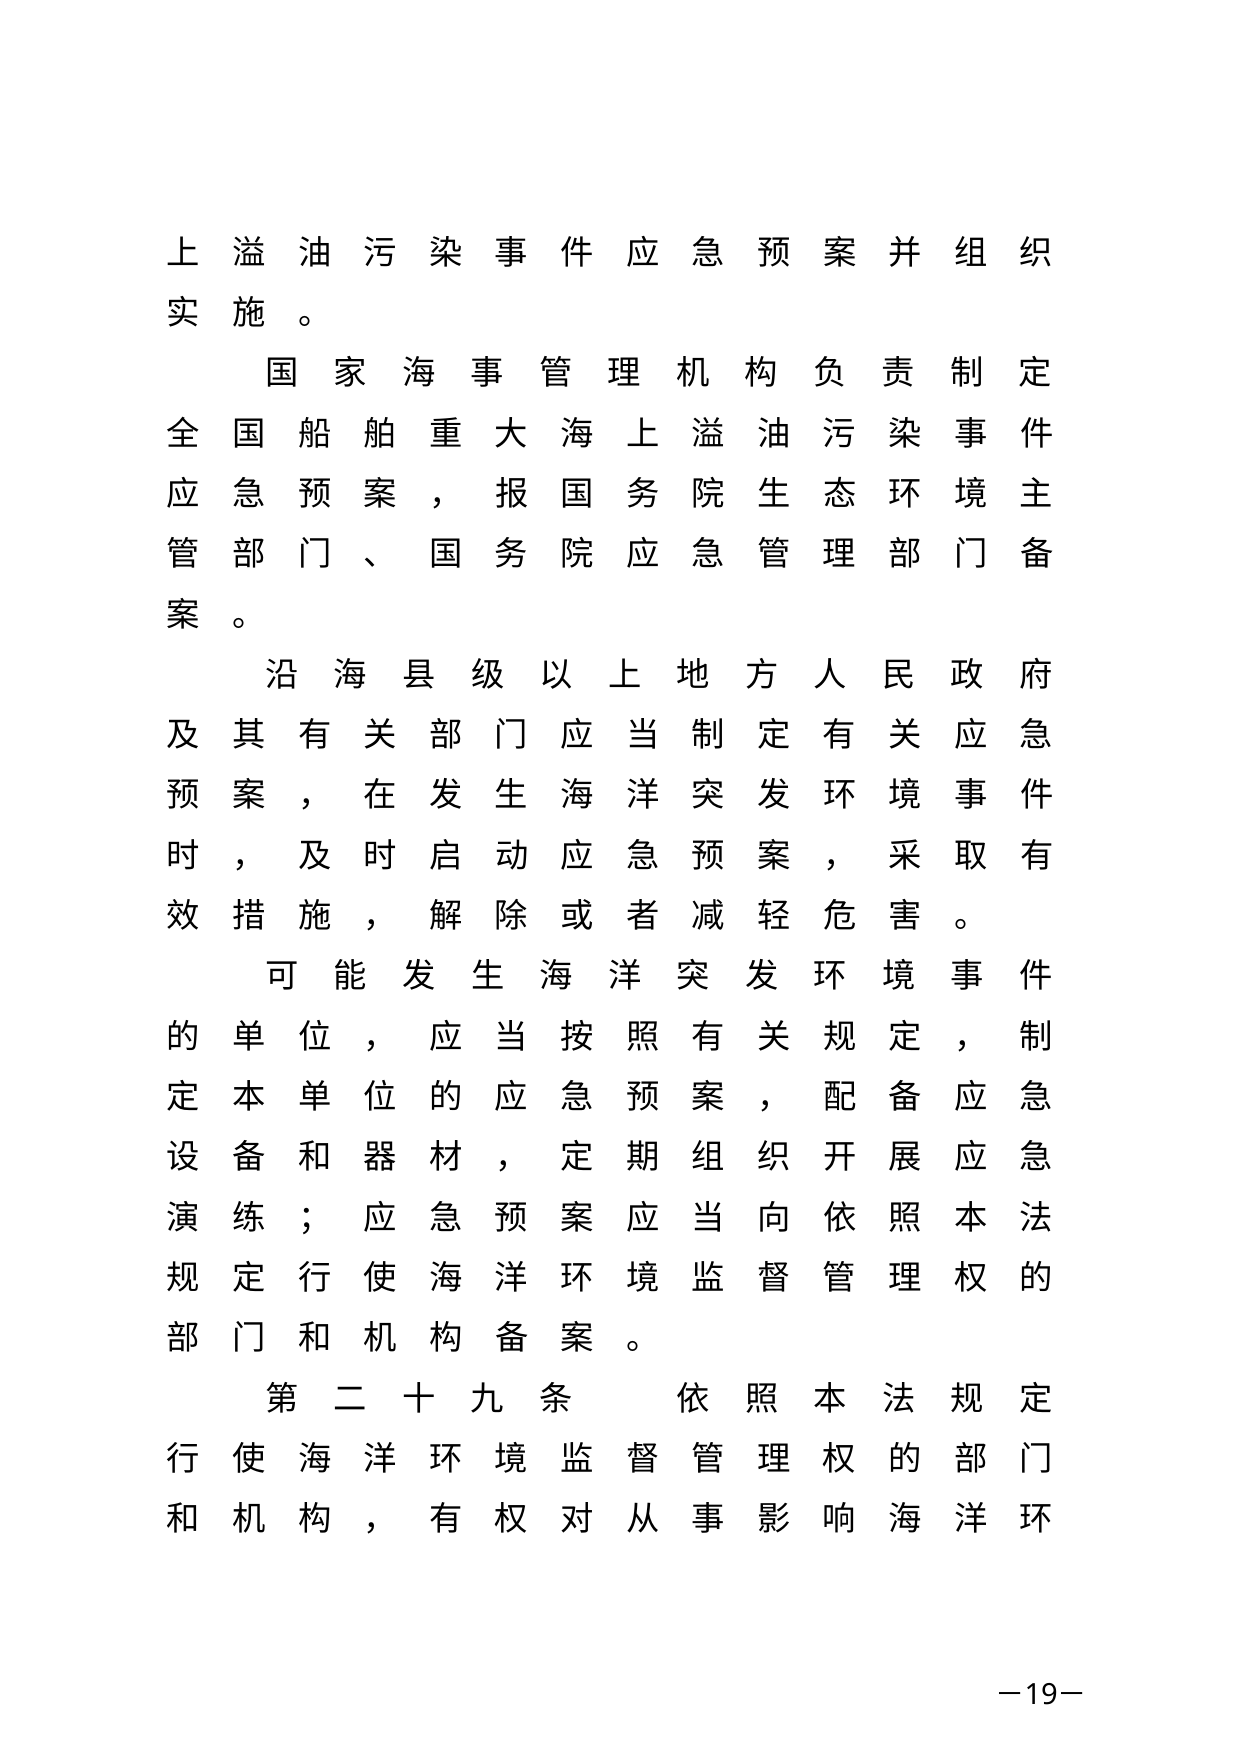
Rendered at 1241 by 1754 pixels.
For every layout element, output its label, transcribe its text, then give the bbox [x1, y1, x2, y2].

text 国家海事管理机构负责制定全国船舶重大海上溢油污染事件应急预案，报国务院生态环境主管部门、国务院应急管理部门备案。 [167, 340, 1085, 642]
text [167, 219, 1085, 340]
text 沿海县级以上地方人民政府及其有关部门应当制定有关应急预案，在发生海洋突发环境事件时，及时启动应急预案，采取有效措施，解除或者减轻危害。 [167, 642, 1085, 943]
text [167, 1365, 1085, 1546]
text 可能发生海洋突发环境事件的单位，应当按照有关规定，制定本单位的应急预案，配备应急设备和器材，定期组织开展应急演练；应急预案应当向依照本法规定行使海洋环境监督管理权的部门和机构备案。 [167, 943, 1085, 1365]
